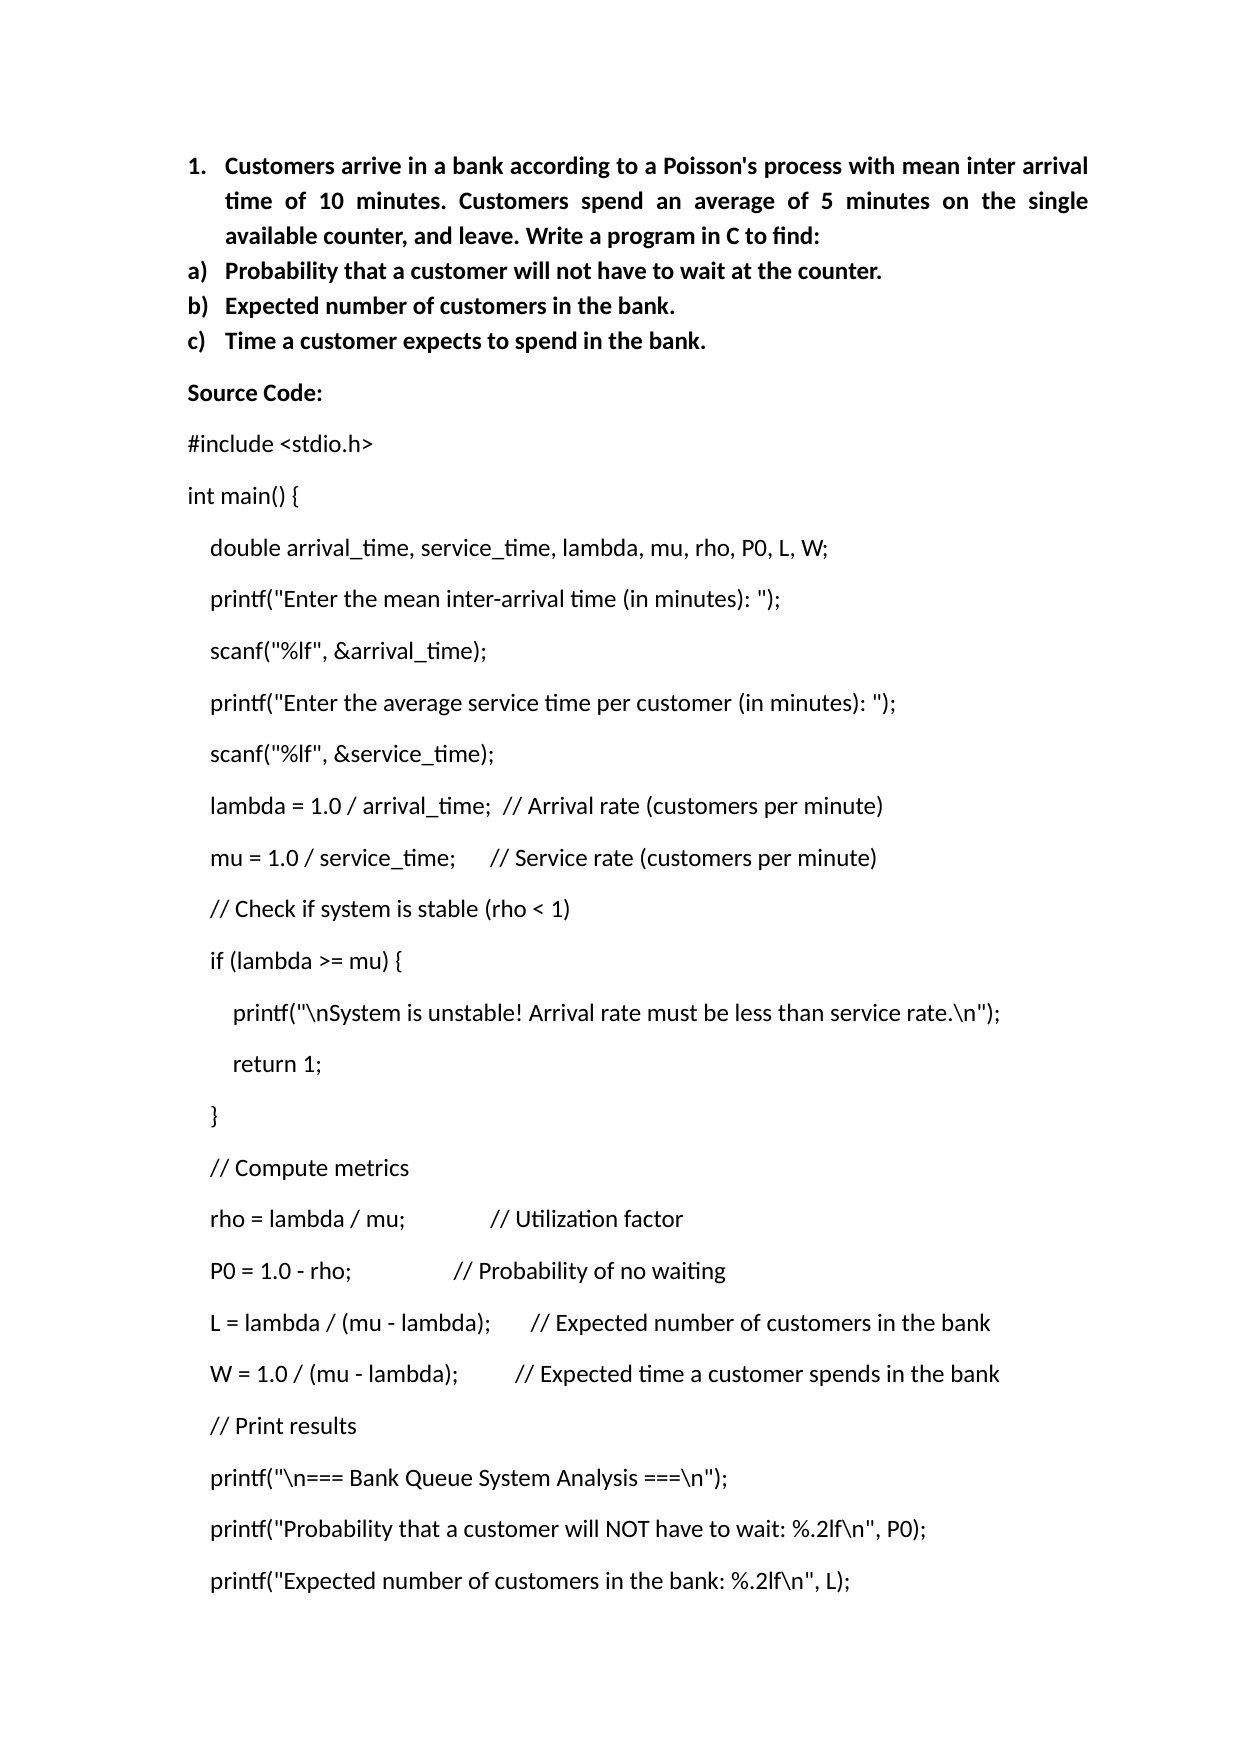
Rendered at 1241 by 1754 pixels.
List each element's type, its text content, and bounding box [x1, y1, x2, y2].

text // Check if system is stable (rho < 1) [187, 893, 1090, 924]
text printf("\nSystem is unstable! Arrival rate must be less than service rate.\n"); [187, 997, 1090, 1027]
text return 1; [187, 1048, 1090, 1079]
text scanf("%lf", &service_time); [187, 738, 1090, 769]
text printf("Enter the average service time per customer (in minutes): "); [187, 687, 1090, 717]
text // Print results [187, 1410, 1090, 1441]
list Probability that a customer will not have to wait at the counter. [187, 255, 1090, 286]
text // Compute metrics [187, 1152, 1090, 1182]
text printf("Expected number of customers in the bank: %.2lf\n", L); [187, 1565, 1090, 1596]
text lambda = 1.0 / arrival_time; // Arrival rate (customers per minute) [187, 790, 1090, 821]
list Time a customer expects to spend in the bank. [187, 325, 1090, 356]
text mu = 1.0 / service_time; // Service rate (customers per minute) [187, 842, 1090, 872]
text } [187, 1100, 1090, 1131]
text P0 = 1.0 - rho; // Probability of no waiting [187, 1255, 1090, 1286]
text double arrival_time, service_time, lambda, mu, rho, P0, L, W; [187, 532, 1090, 562]
list Expected number of customers in the bank. [187, 290, 1090, 321]
text rho = lambda / mu; // Utilization factor [187, 1203, 1090, 1234]
text Source Code: [187, 377, 1090, 407]
text if (lambda >= mu) { [187, 945, 1090, 976]
text printf("Enter the mean inter-arrival time (in minutes): "); [187, 583, 1090, 614]
text printf("\n=== Bank Queue System Analysis ===\n"); [187, 1462, 1090, 1492]
text scanf("%lf", &arrival_time); [187, 635, 1090, 666]
list Customers arrive in a bank according to a Poisson's process with mean inter arrival time of 10 minutes. Customers spend an average of 5 minutes on the single available counter, and leave. Write a program in C to find: [187, 150, 1090, 251]
text printf("Probability that a customer will NOT have to wait: %.2lf\n", P0); [187, 1513, 1090, 1544]
text #include <stdio.h> [187, 428, 1090, 459]
text int main() { [187, 480, 1090, 511]
text L = lambda / (mu - lambda); // Expected number of customers in the bank [187, 1307, 1090, 1337]
text W = 1.0 / (mu - lambda); // Expected time a customer spends in the bank [187, 1358, 1090, 1389]
